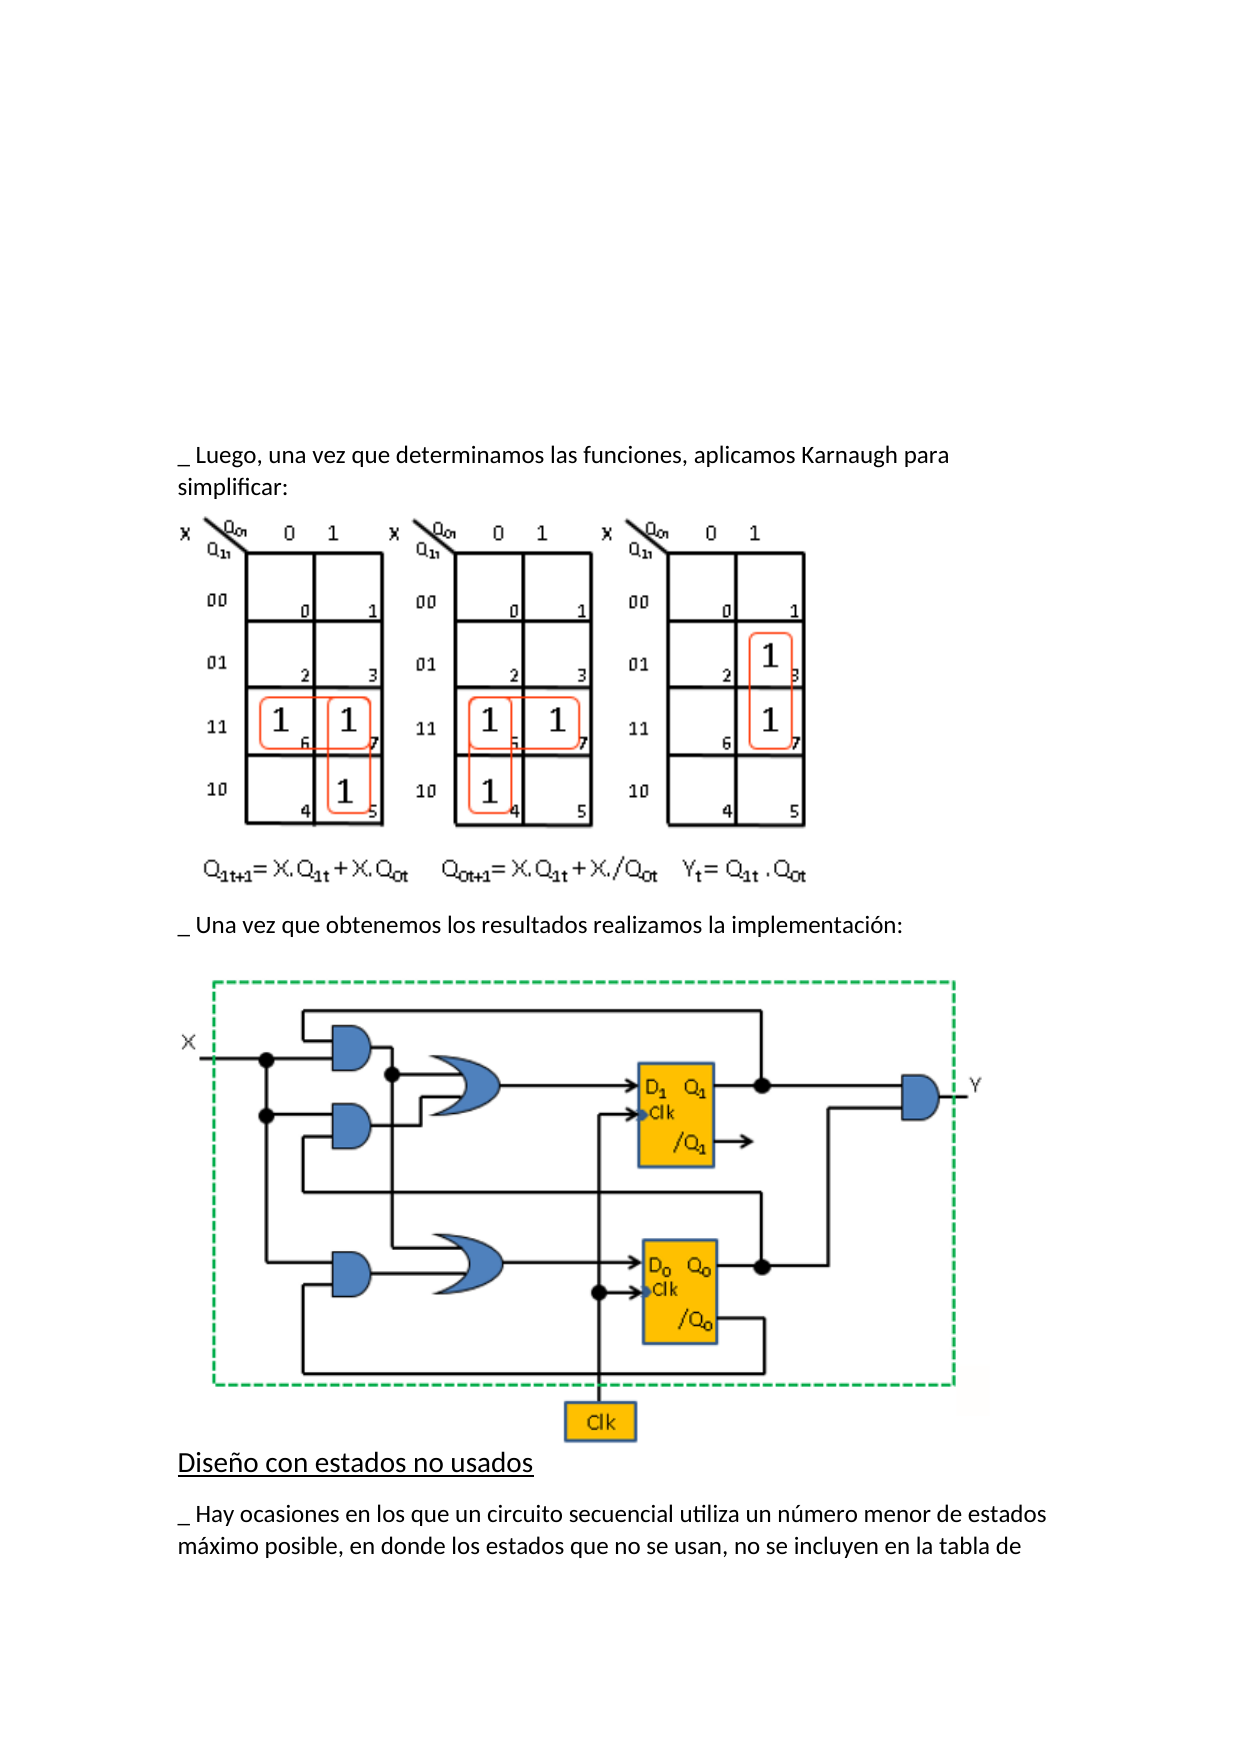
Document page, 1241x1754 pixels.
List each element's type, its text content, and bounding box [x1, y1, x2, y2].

text _ Luego, una vez que determinamos las funciones, aplicamos Karnaugh para simplificar: [177, 439, 1063, 502]
text _ Una vez que obtenemos los resultados realizamos la implementación: [177, 909, 1063, 940]
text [177, 1498, 1063, 1561]
text Diseño con estados no usados [177, 1444, 1063, 1480]
picture [168, 966, 992, 1459]
picture [168, 505, 828, 897]
